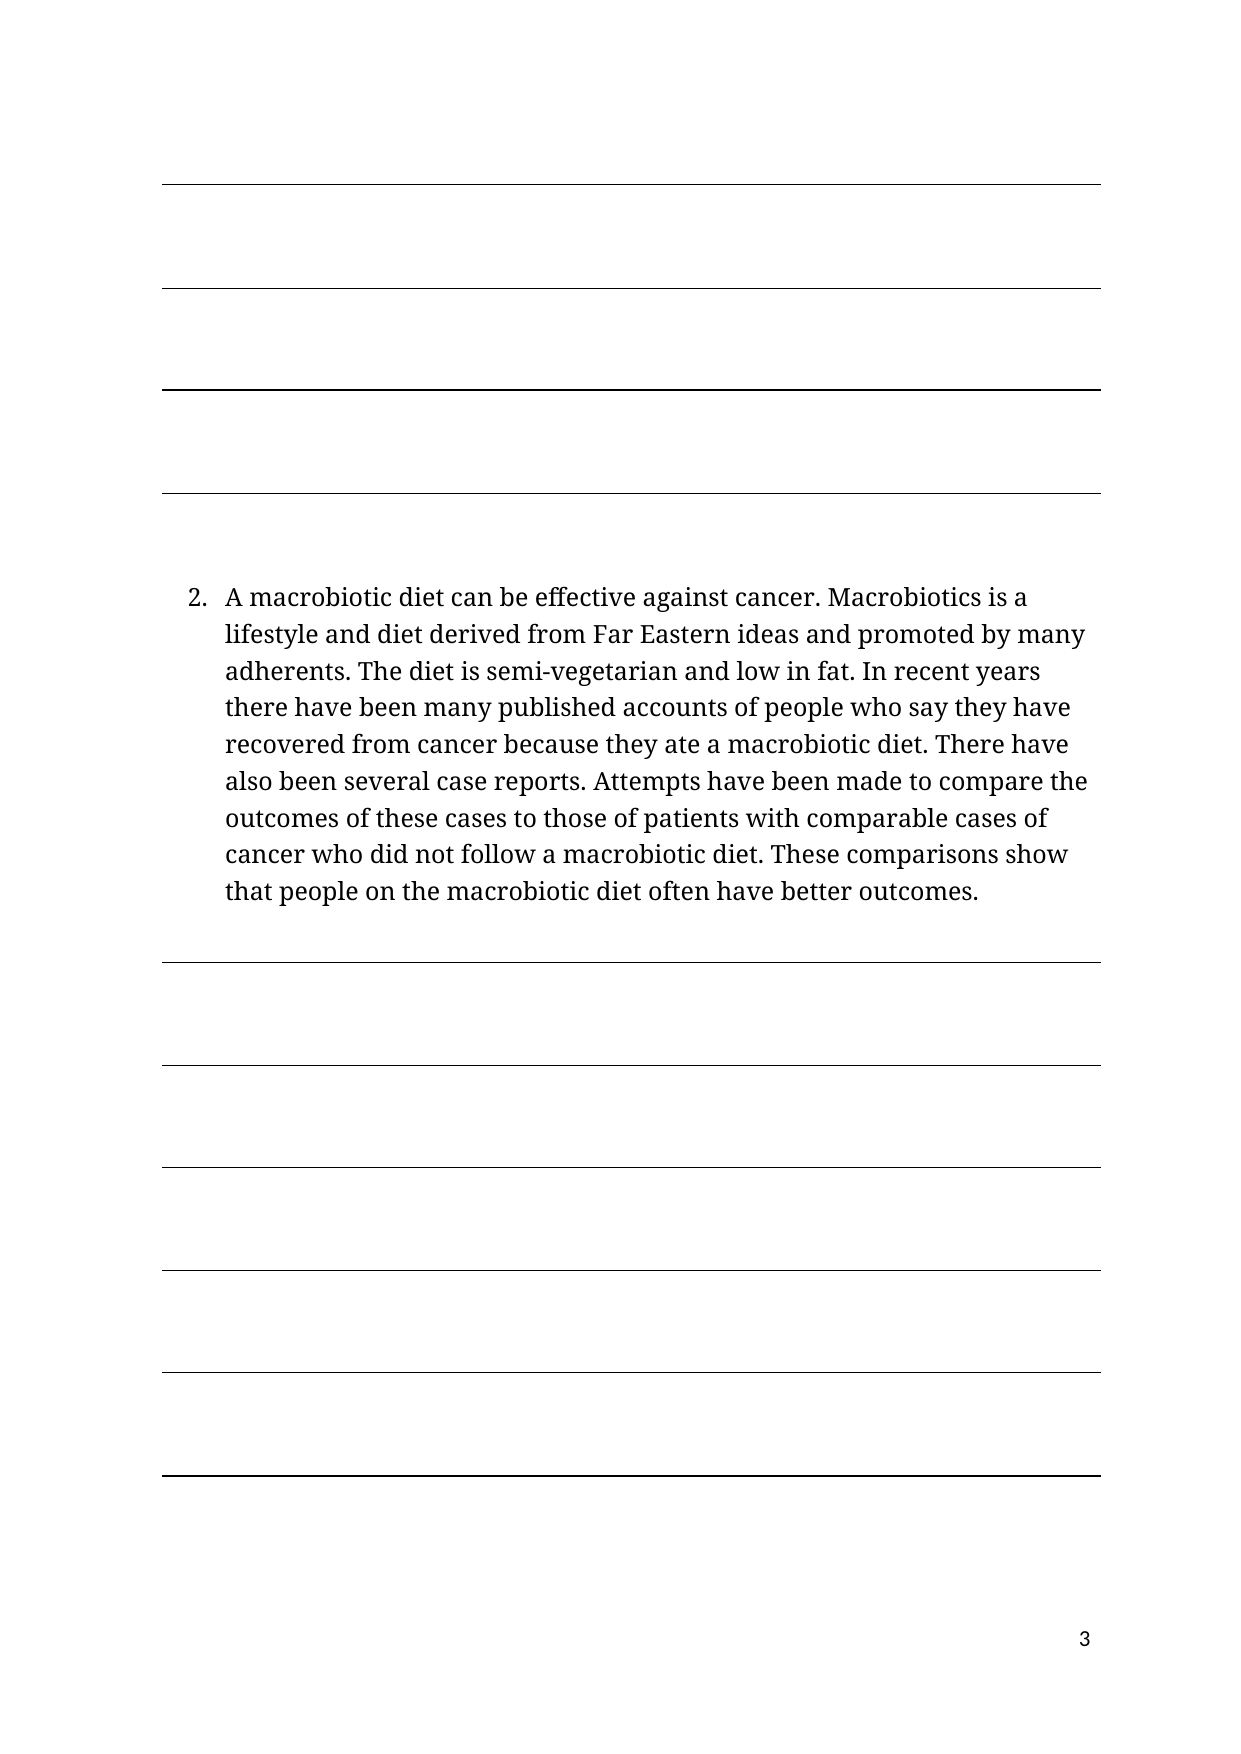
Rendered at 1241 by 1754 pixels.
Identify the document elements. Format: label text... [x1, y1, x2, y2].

list A macrobiotic diet can be effective against cancer. Macrobiotics is a lifestyle and diet derived from Far Eastern ideas and promoted by many adherents. The diet is semi-vegetarian and low in fat. In recent years there have been many published accounts of people who say they have recovered from cancer because they ate a macrobiotic diet. There have also been several case reports. Attempts have been made to compare the outcomes of these cases to those of patients with comparable cases of cancer who did not follow a macrobiotic diet. These comparisons show that people on the macrobiotic diet often have better outcomes. [187, 580, 1090, 908]
